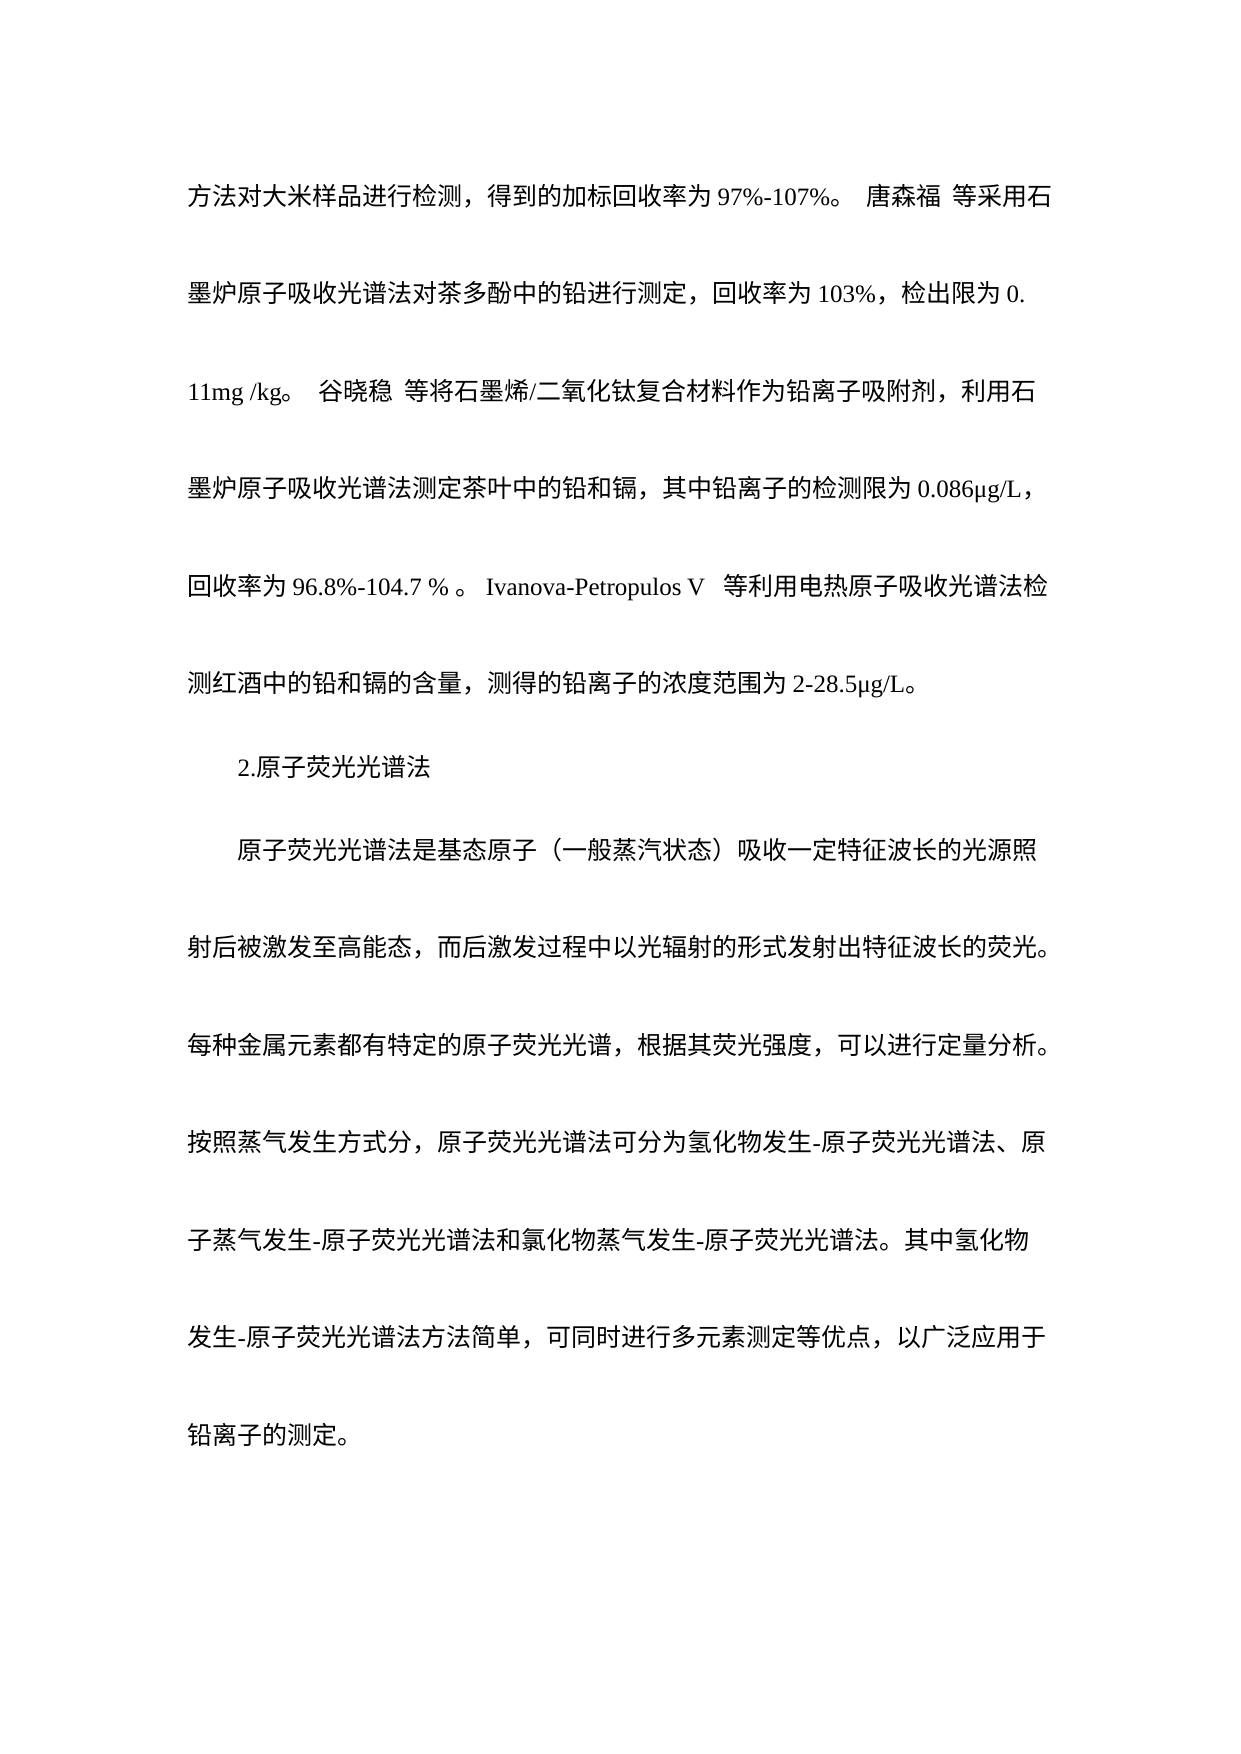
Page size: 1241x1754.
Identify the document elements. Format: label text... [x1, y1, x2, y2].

text 原子荧光光谱法是基态原子（一般蒸汽状态）吸收一定特征波长的光源照射后被激发至高能态，而后激发过程中以光辐射的形式发射出特征波长的荧光。每种金属元素都有特定的原子荧光光谱，根据其荧光强度，可以进行定量分析。按照蒸气发生方式分，原子荧光光谱法可分为氢化物发生-原子荧光光谱法、原子蒸气发生-原子荧光光谱法和氯化物蒸气发生-原子荧光光谱法。其中氢化物发生-原子荧光光谱法方法简单，可同时进行多元素测定等优点，以广泛应用于铅离子的测定。 [187, 816, 1053, 1466]
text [187, 162, 1053, 714]
text 2.原子荧光光谱法 [187, 733, 1053, 798]
